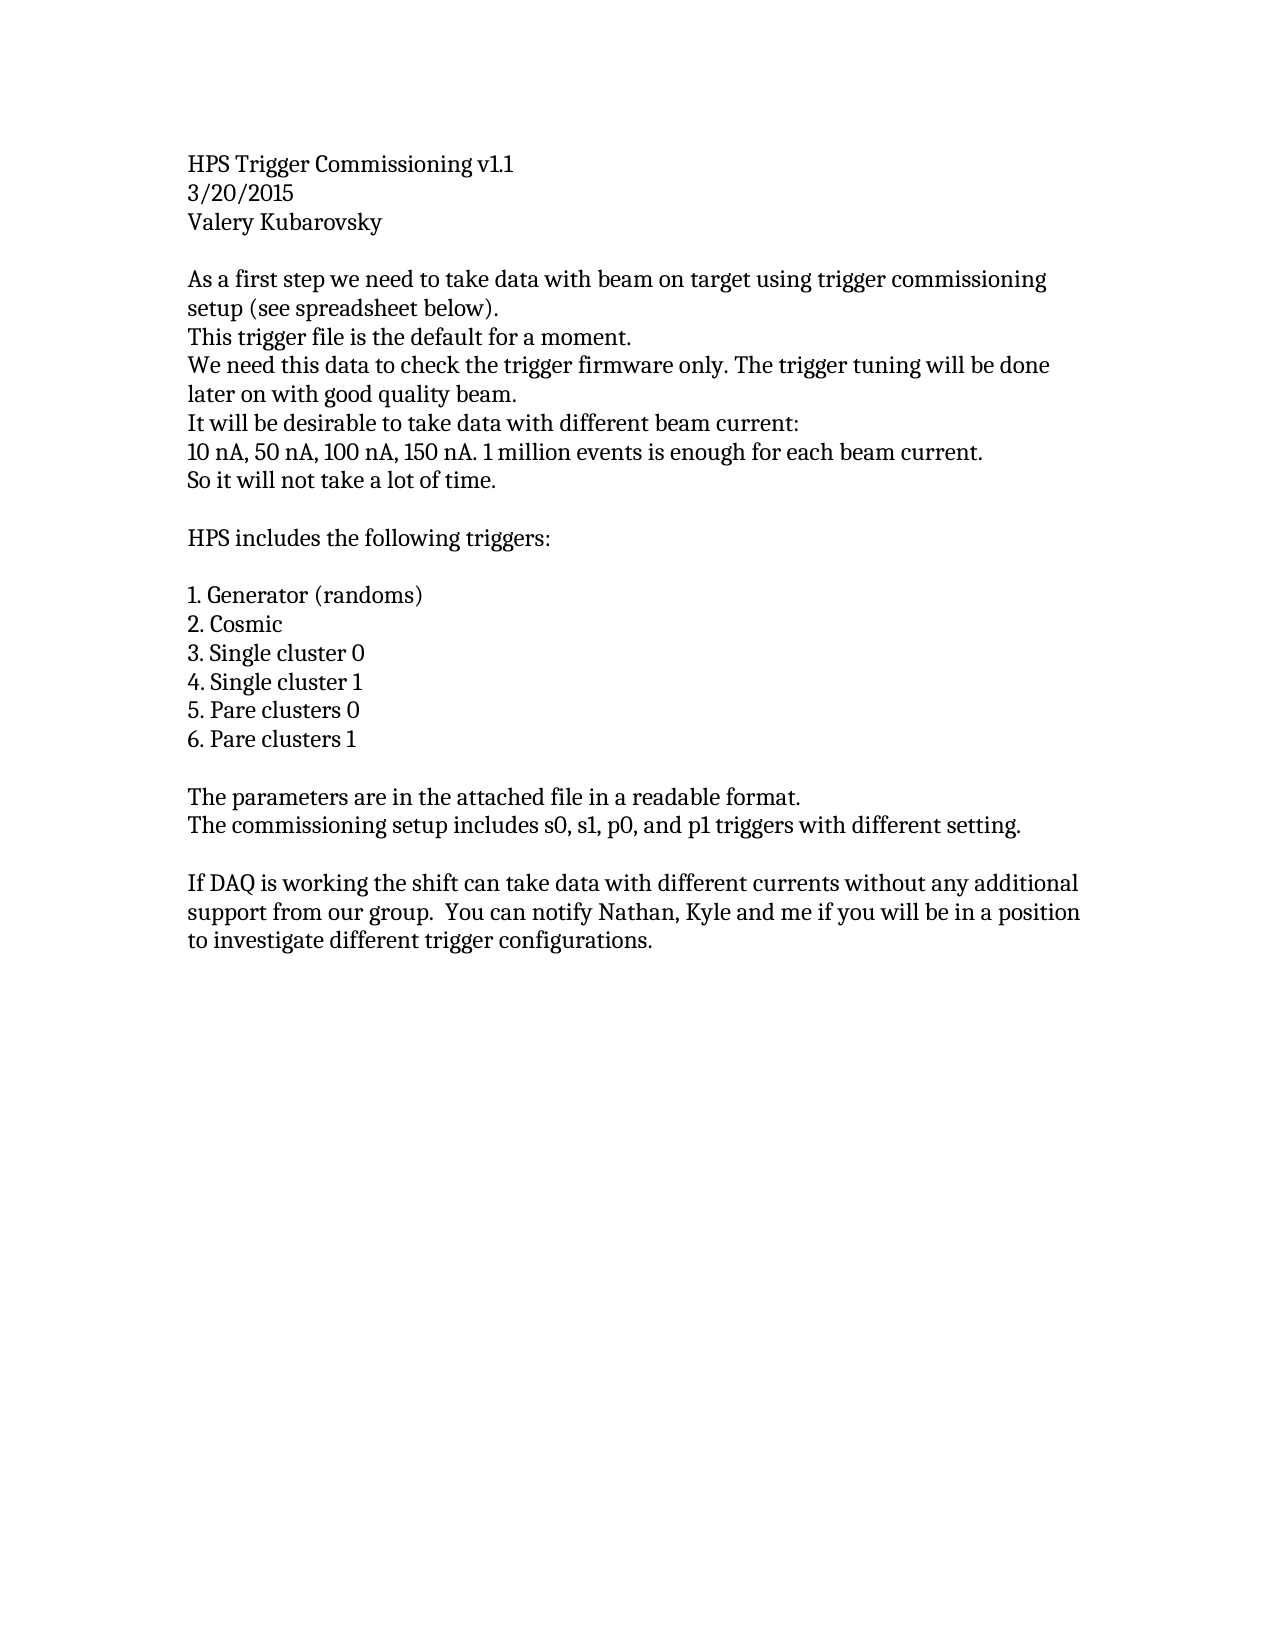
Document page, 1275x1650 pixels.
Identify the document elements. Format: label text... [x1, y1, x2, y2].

text If DAQ is working the shift can take data with different currents without any additional support from our group. You can notify Nathan, Kyle and me if you will be in a position to investigate different trigger configurations. [187, 869, 1087, 955]
text So it will not take a lot of time. [187, 466, 1087, 495]
text 3. Single cluster 0 [187, 639, 1087, 667]
text 5. Pare clusters 0 [187, 696, 1087, 725]
text It will be desirable to take data with different beam current: [187, 409, 1087, 437]
text The commissioning setup includes s0, s1, p0, and p1 triggers with different setting. [187, 811, 1087, 840]
text 4. Single cluster 1 [187, 667, 1087, 696]
text 6. Pare clusters 1 [187, 725, 1087, 754]
text HPS Trigger Commissioning v1.1 3/20/2015 Valery Kubarovsky [187, 150, 1087, 236]
text As a first step we need to take data with beam on target using trigger commissioning setup (see spreadsheet below). [187, 265, 1087, 322]
text 2. Cosmic [187, 610, 1087, 639]
text The parameters are in the attached file in a readable format. [187, 782, 1087, 811]
text This trigger file is the default for a moment. [187, 322, 1087, 351]
text 10 nA, 50 nA, 100 nA, 150 nA. 1 million events is enough for each beam current. [187, 437, 1087, 466]
text 1. Generator (randoms) [187, 581, 1087, 610]
text We need this data to check the trigger firmware only. The trigger tuning will be done later on with good quality beam. [187, 351, 1087, 409]
text HPS includes the following triggers: [187, 524, 1087, 552]
